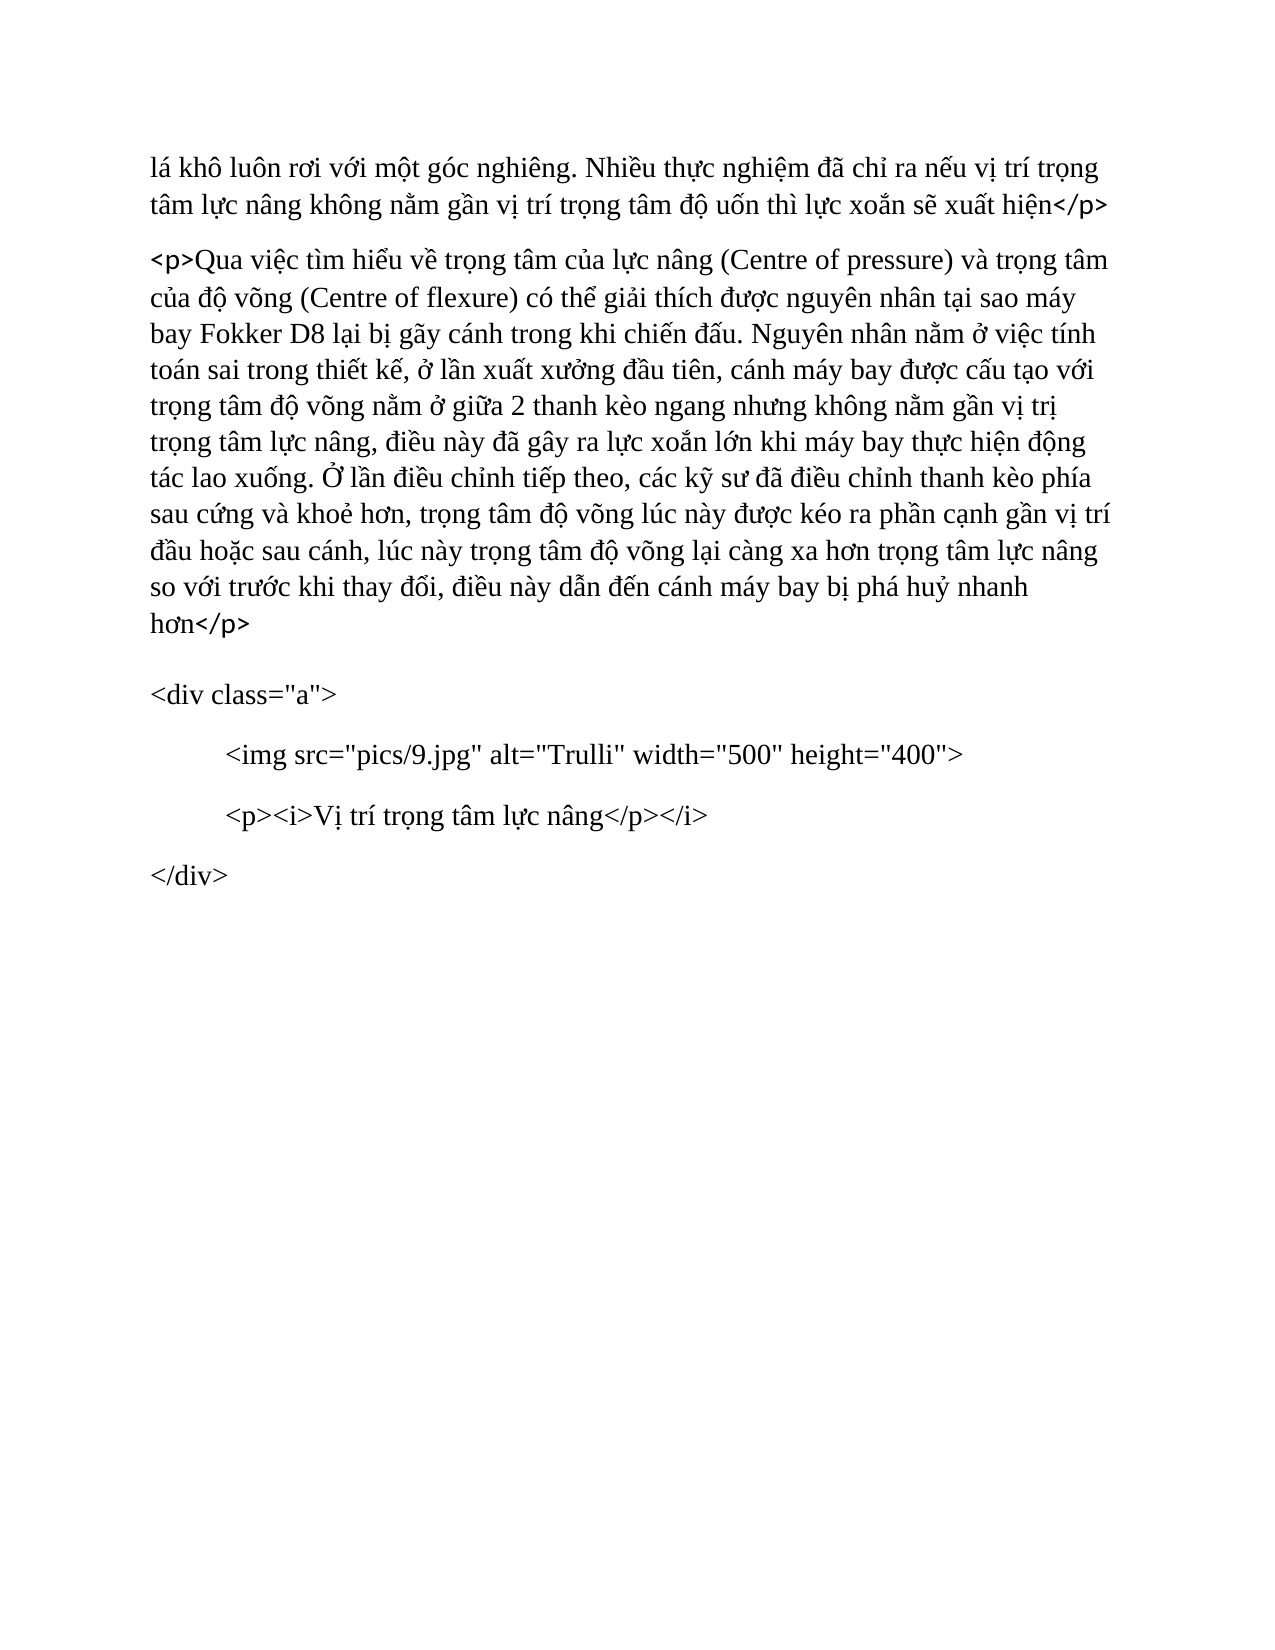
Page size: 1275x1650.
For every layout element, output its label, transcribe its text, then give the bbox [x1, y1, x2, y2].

text <p><i>Vị trí trọng tâm lực nâng</p></i> [150, 781, 1125, 831]
text </div> [150, 842, 1125, 892]
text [150, 150, 1125, 222]
text <div class="a"> [150, 661, 1125, 711]
text <img src="pics/9.jpg" alt="Trulli" width="500" height="400"> [150, 721, 1125, 771]
text <p>Qua việc tìm hiểu về trọng tâm của lực nâng (Centre of pressure) và trọng tâm của độ võng (Centre of flexure) có thể giải thích được nguyên nhân tại sao máy bay Fokker D8 lại bị gãy cánh trong khi chiến đấu. Nguyên nhân nằm ở việc tính toán sai trong thiết kế, ở lần xuất xưởng đầu tiên, cánh máy bay được cấu tạo với trọng tâm độ võng nằm ở giữa 2 thanh kèo ngang nhưng không nằm gần vị trị trọng tâm lực nâng, điều này đã gây ra lực xoắn lớn khi máy bay thực hiện động tác lao xuống. Ở lần điều chỉnh tiếp theo, các kỹ sư đã điều chỉnh thanh kèo phía sau cứng và khoẻ hơn, trọng tâm độ võng lúc này được kéo ra phần cạnh gần vị trí đầu hoặc sau cánh, lúc này trọng tâm độ võng lại càng xa hơn trọng tâm lực nâng so với trước khi thay đổi, điều này dẫn đến cánh máy bay bị phá huỷ nhanh hơn</p> [150, 241, 1125, 641]
